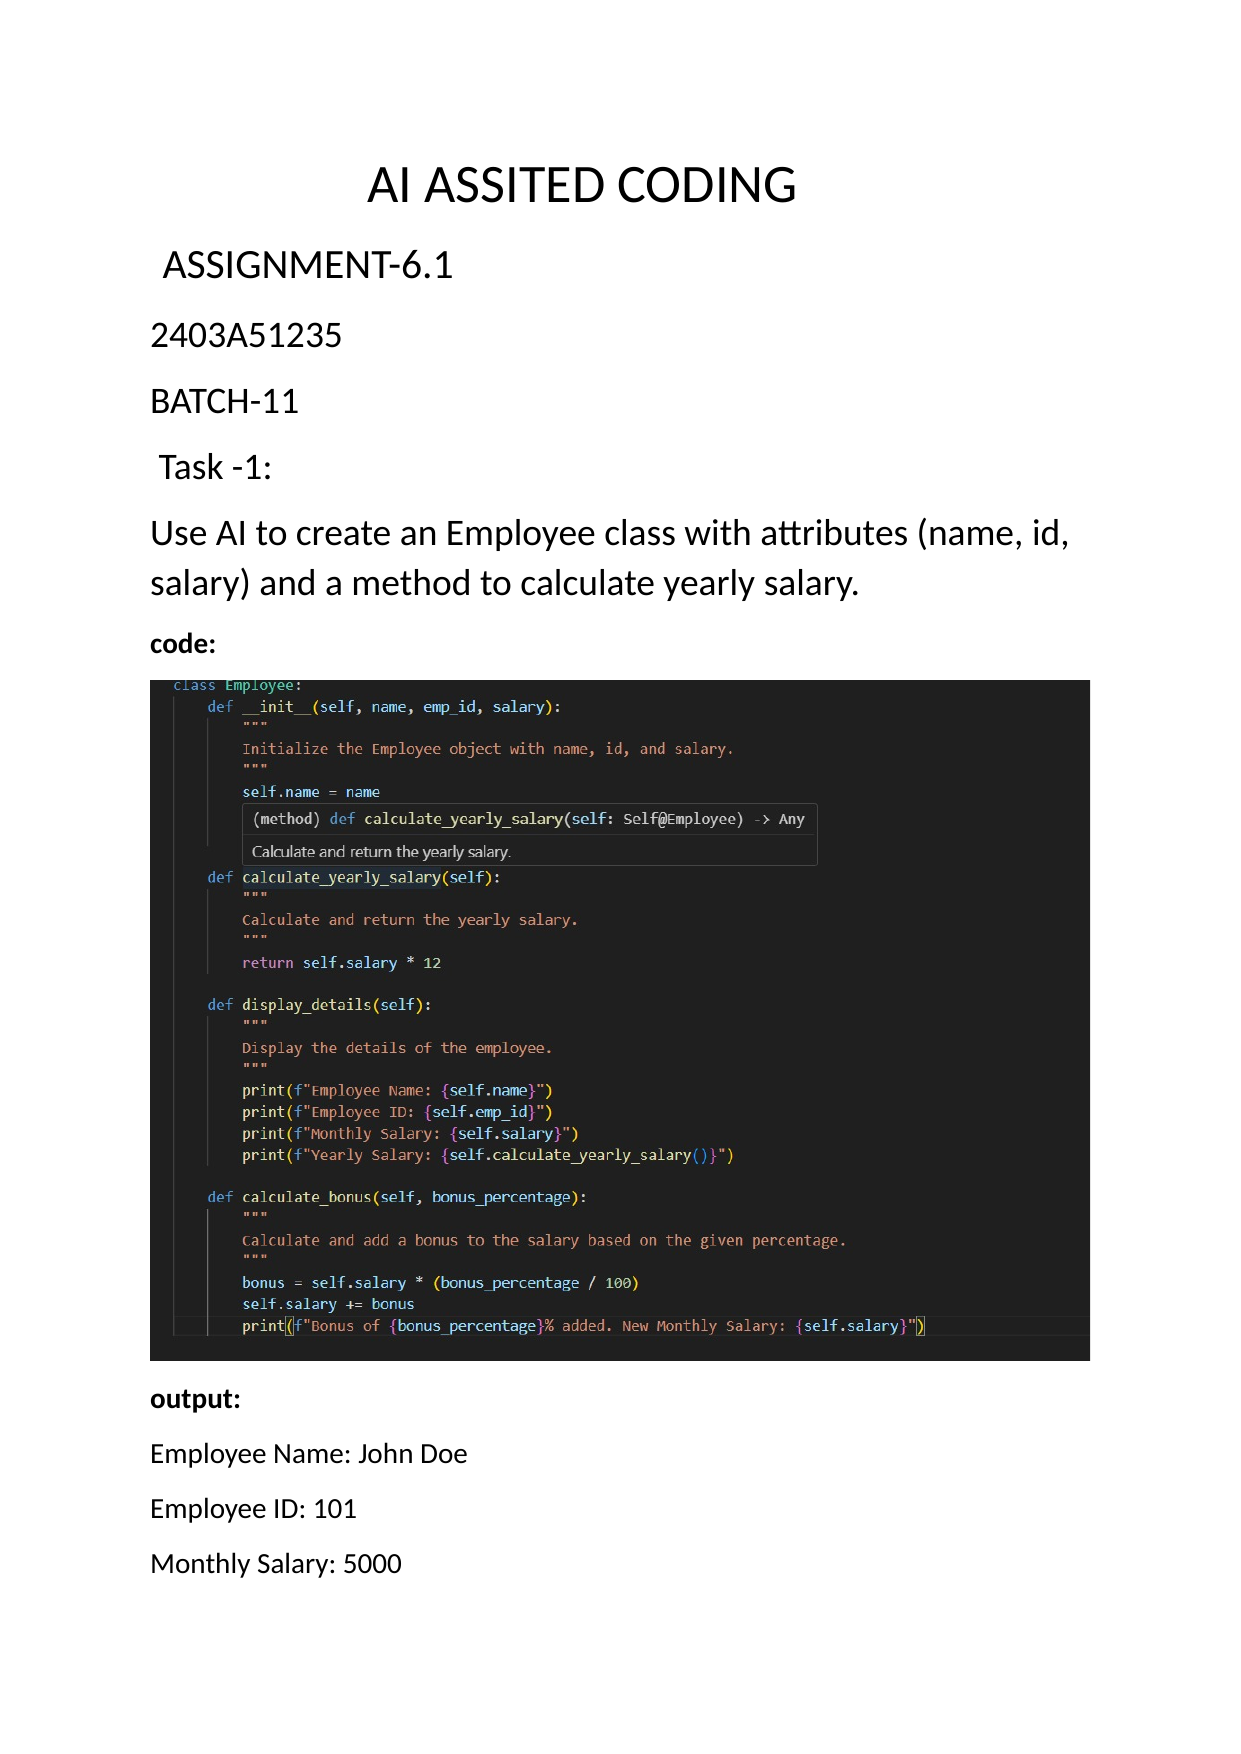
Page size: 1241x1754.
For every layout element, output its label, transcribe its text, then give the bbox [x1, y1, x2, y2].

text output: [150, 1380, 1090, 1415]
text AI ASSITED CODING [150, 150, 1090, 216]
text ASSIGNMENT-6.1 [150, 238, 1090, 289]
text code: [150, 625, 1090, 660]
text Task -1: [150, 443, 1090, 489]
text Employee Name: John Doe [150, 1435, 1090, 1470]
text 2403A51235 [150, 311, 1090, 357]
text Employee ID: 101 [150, 1490, 1090, 1526]
picture [150, 680, 1091, 1361]
text BATCH-11 [150, 377, 1090, 423]
text Use AI to create an Employee class with attributes (name, id, salary) and a method to calculate yearly salary. [150, 509, 1090, 604]
text Monthly Salary: 5000 [150, 1545, 1090, 1581]
